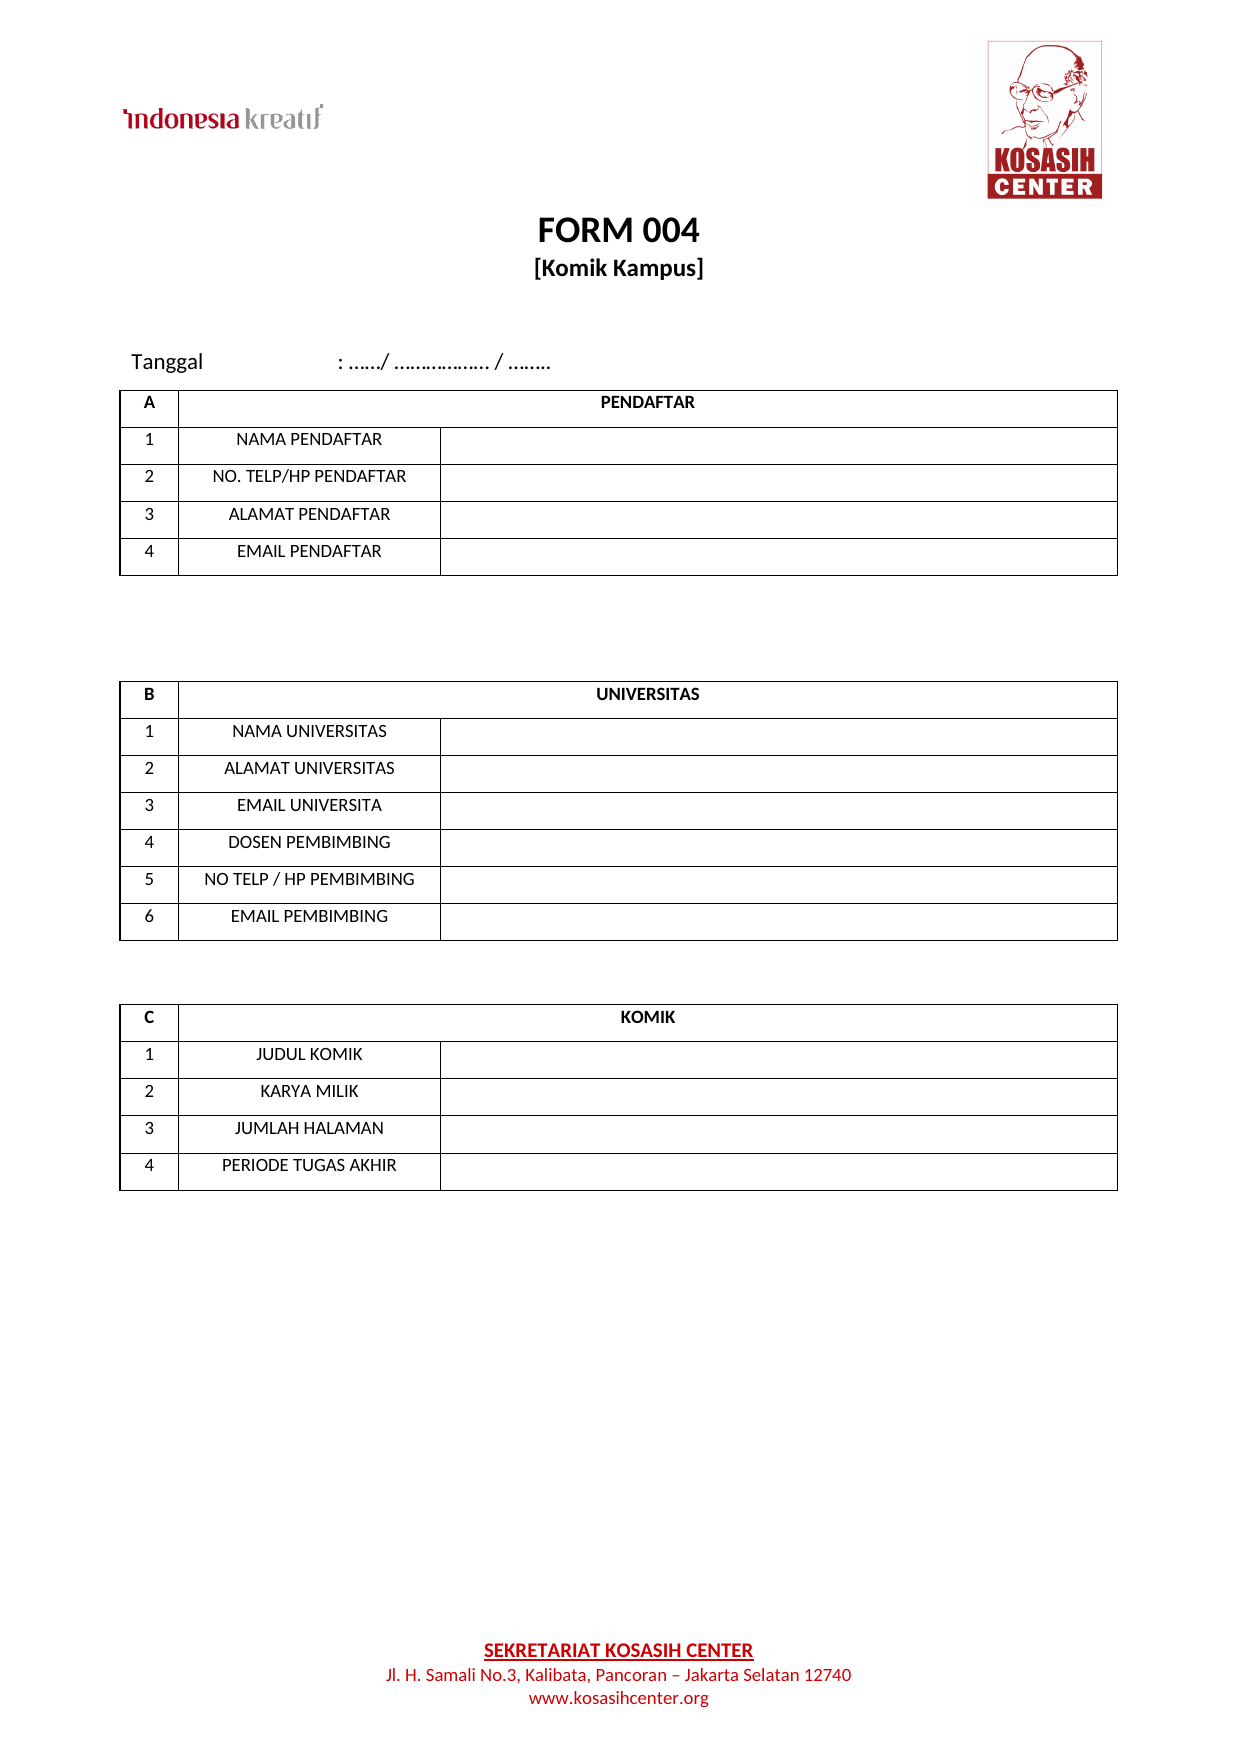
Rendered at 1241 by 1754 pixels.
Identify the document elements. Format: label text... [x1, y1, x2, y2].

text Tanggal : ……/ ……………… / …….. [131, 347, 1106, 376]
table_cell NO TELP / HP PEMBIMBING [179, 867, 440, 903]
table_cell 1 [121, 719, 178, 755]
text FORM 004 [131, 206, 1106, 252]
table_cell 4 [121, 539, 178, 575]
table_cell [441, 428, 1117, 464]
table_cell [441, 904, 1117, 940]
table_header C [121, 1005, 178, 1041]
table_cell [441, 867, 1117, 903]
table_cell KARYA MILIK [179, 1079, 440, 1115]
table_cell ALAMAT PENDAFTAR [179, 502, 440, 538]
table_cell NAMA UNIVERSITAS [179, 719, 440, 755]
table_cell DOSEN PEMBIMBING [179, 830, 440, 866]
table_cell ALAMAT UNIVERSITAS [179, 756, 440, 792]
table_cell 5 [121, 867, 178, 903]
table_cell 1 [121, 428, 178, 464]
table_cell PERIODE TUGAS AKHIR [179, 1154, 440, 1189]
table_cell 3 [121, 1116, 178, 1152]
table_header PENDAFTAR [179, 391, 1117, 427]
table_cell [441, 1154, 1117, 1189]
table_cell [441, 1079, 1117, 1115]
table_header A [121, 391, 178, 427]
table_cell 4 [121, 1154, 178, 1189]
table_cell JUMLAH HALAMAN [179, 1116, 440, 1152]
table_header B [121, 682, 178, 718]
table_cell NAMA PENDAFTAR [179, 428, 440, 464]
table_cell 4 [121, 830, 178, 866]
table_cell 6 [121, 904, 178, 940]
table_cell EMAIL PEMBIMBING [179, 904, 440, 940]
text [Komik Kampus] [131, 252, 1106, 283]
table_cell EMAIL UNIVERSITA [179, 793, 440, 829]
table_cell [441, 793, 1117, 829]
table_cell 2 [121, 1079, 178, 1115]
table_cell [441, 830, 1117, 866]
table_cell EMAIL PENDAFTAR [179, 539, 440, 575]
table_header KOMIK [179, 1005, 1117, 1041]
table_cell [441, 465, 1117, 501]
table_cell [441, 539, 1117, 575]
table_cell 3 [121, 793, 178, 829]
table_cell 1 [121, 1042, 178, 1078]
picture [122, 104, 324, 129]
table_cell [441, 719, 1117, 755]
picture [973, 30, 1114, 209]
table_cell 2 [121, 756, 178, 792]
table_cell [441, 1042, 1117, 1078]
table_cell [441, 1116, 1117, 1152]
table_cell NO. TELP/HP PENDAFTAR [179, 465, 440, 501]
table_cell JUDUL KOMIK [179, 1042, 440, 1078]
table_cell [441, 756, 1117, 792]
table_cell 3 [121, 502, 178, 538]
table_cell [441, 502, 1117, 538]
table_cell 2 [121, 465, 178, 501]
table_header UNIVERSITAS [179, 682, 1117, 718]
